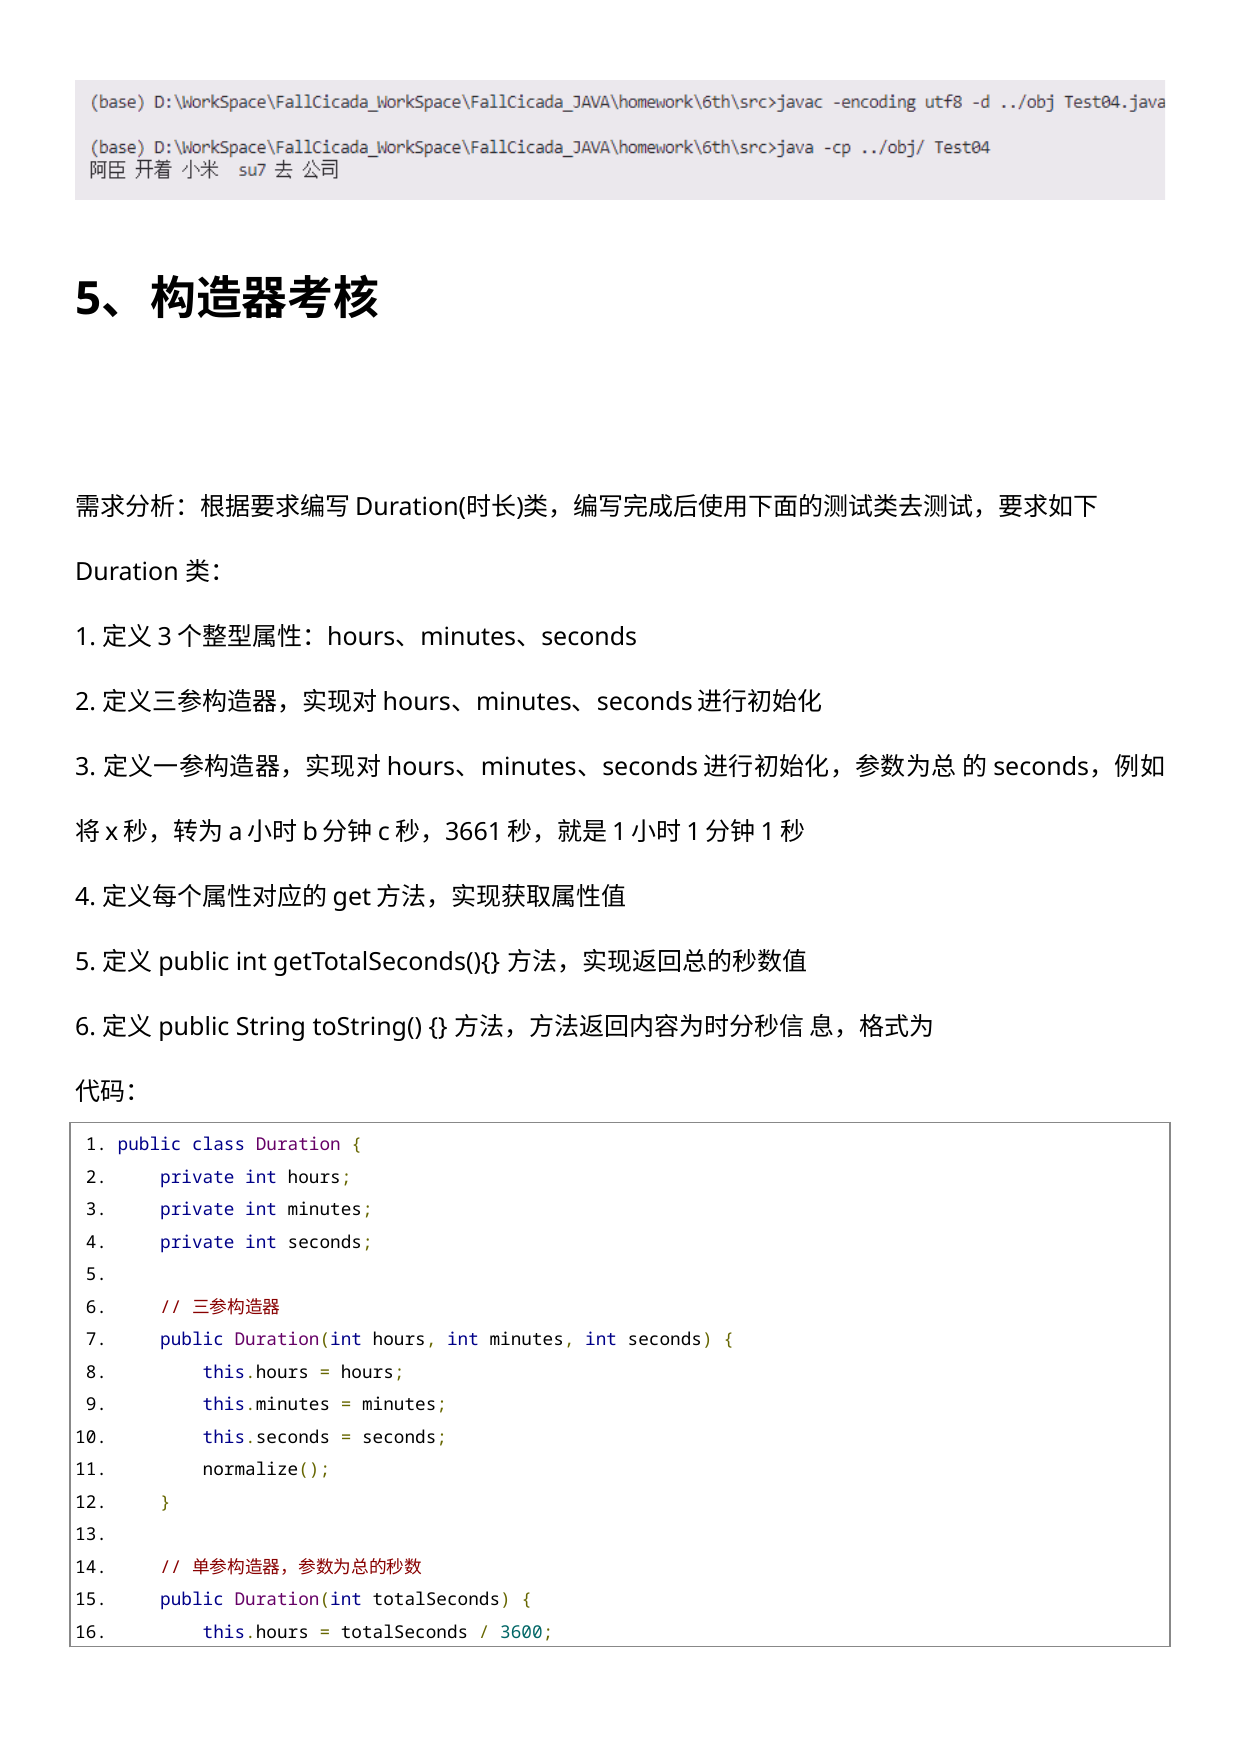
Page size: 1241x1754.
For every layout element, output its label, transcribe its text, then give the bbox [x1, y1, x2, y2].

text 13. [75, 1517, 1165, 1550]
text 9. this.minutes = minutes; [75, 1387, 1165, 1420]
subtitle 构造器考核 [75, 246, 1165, 344]
text 代码： [75, 1057, 1165, 1122]
text Duration 类： [75, 537, 1165, 602]
text 4. private int seconds; [75, 1225, 1165, 1257]
text 5. 定义 public int getTotalSeconds(){} 方法，实现返回总的秒数值 [75, 927, 1165, 992]
text 3. private int minutes; [75, 1192, 1165, 1225]
text 6. 定义 public String toString() {} 方法，方法返回内容为时分秒信 息，格式为 [75, 992, 1165, 1057]
text 5. [75, 1257, 1165, 1290]
text 2. private int hours; [75, 1160, 1165, 1192]
text 10. this.seconds = seconds; [75, 1420, 1165, 1452]
text 8. this.hours = hours; [75, 1355, 1165, 1387]
text 3. 定义一参构造器，实现对hours、minutes、seconds进行初始化，参数为总 的seconds，例如将x秒，转为a小时b分钟c秒，3661秒，就是1小时1分钟1秒 [75, 732, 1165, 862]
text 7. public Duration(int hours, int minutes, int seconds) { [75, 1322, 1165, 1355]
text 1. 定义3个整型属性：hours、minutes、seconds [75, 602, 1165, 667]
text 4. 定义每个属性对应的get方法，实现获取属性值 [75, 862, 1165, 927]
text 16. this.hours = totalSeconds / 3600; [75, 1615, 1165, 1646]
picture [75, 80, 1166, 200]
text 2. 定义三参构造器，实现对hours、minutes、seconds进行初始化 [75, 667, 1165, 732]
text 6. // 三参构造器 [75, 1290, 1165, 1322]
text 15. public Duration(int totalSeconds) { [75, 1582, 1165, 1615]
text 11. normalize(); [75, 1452, 1165, 1485]
text 12. } [75, 1485, 1165, 1517]
text 14. // 单参构造器，参数为总的秒数 [75, 1550, 1165, 1582]
text 1. public class Duration { [71, 1123, 1169, 1160]
text 需求分析：根据要求编写Duration(时长)类，编写完成后使用下面的测试类去测试，要求如下 [75, 472, 1165, 537]
